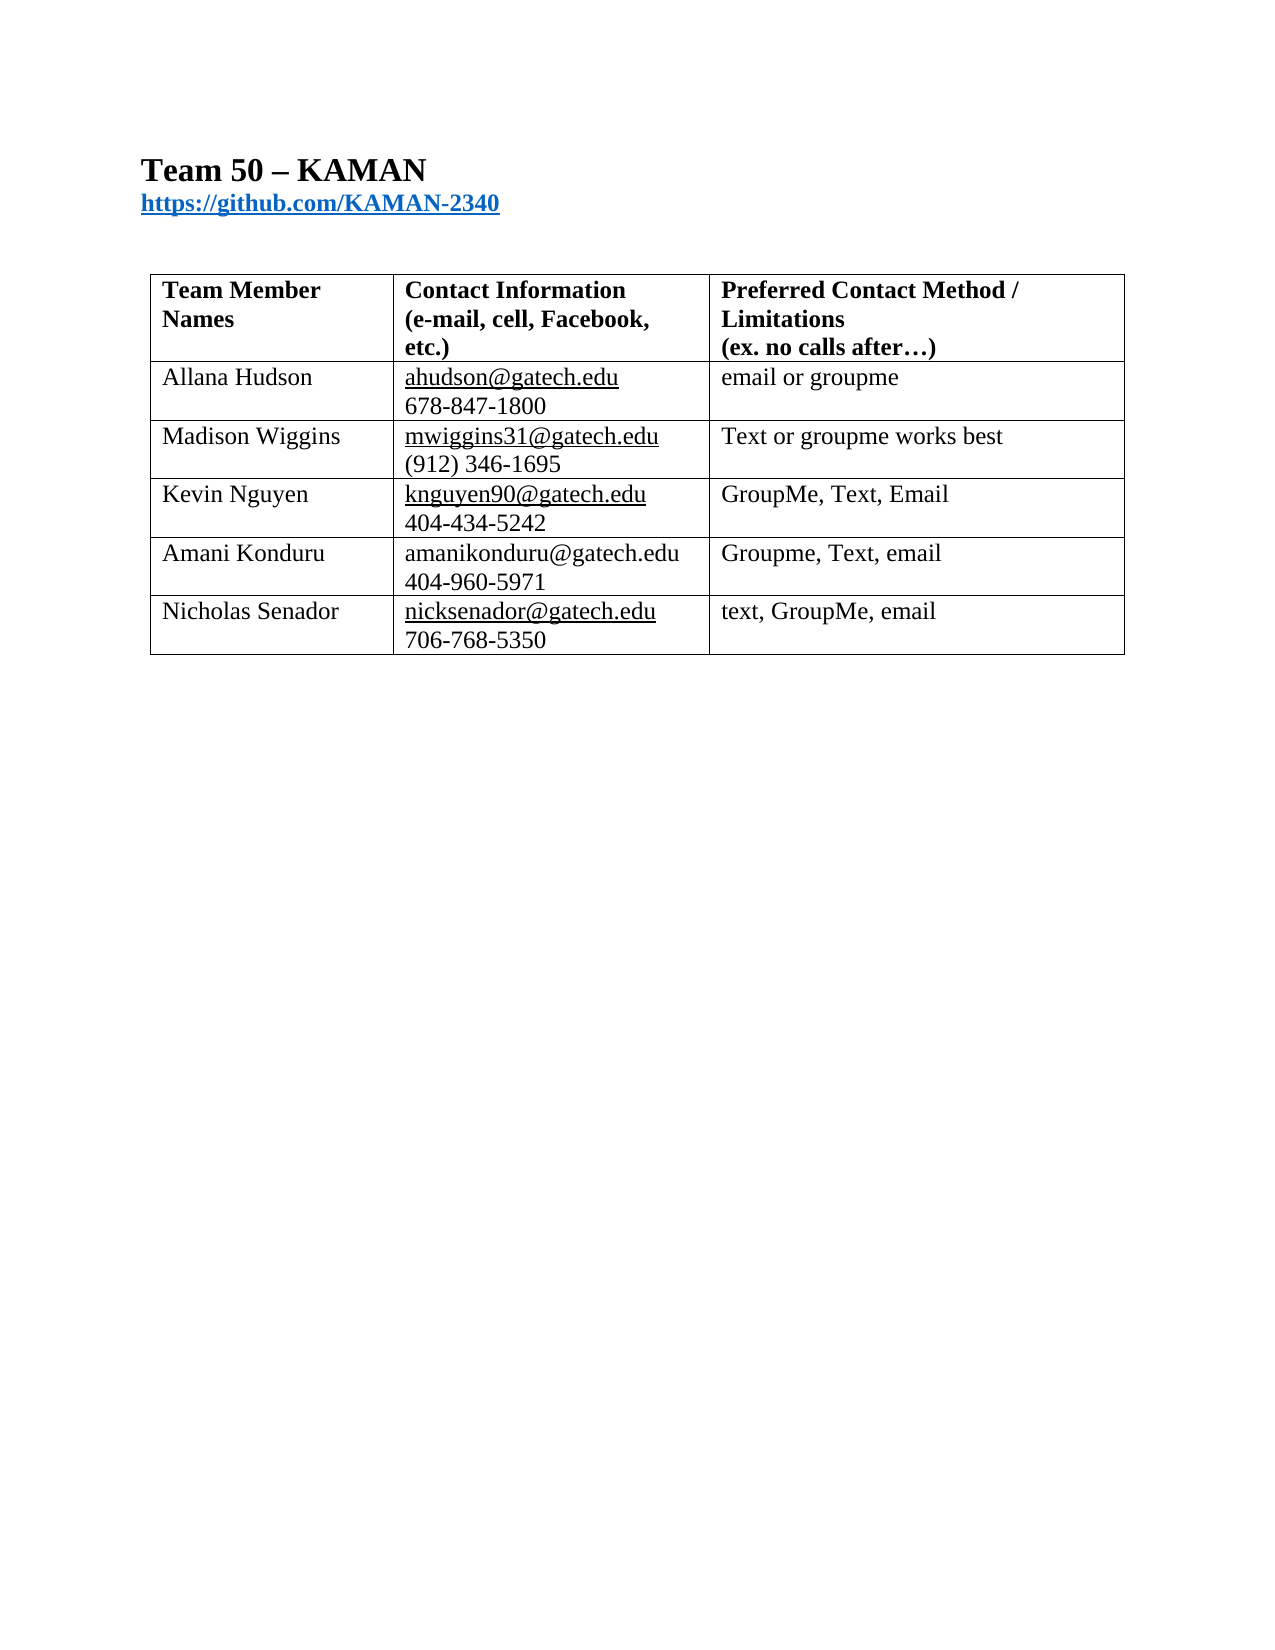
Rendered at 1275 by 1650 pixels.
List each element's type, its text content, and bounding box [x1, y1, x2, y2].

table_cell Nicholas Senador [151, 596, 393, 654]
text Team 50 – KAMAN [141, 150, 1125, 188]
table_cell Kevin Nguyen [151, 479, 393, 537]
table_cell ahudson@gatech.edu 678-847-1800 [394, 362, 709, 420]
table_cell nicksenador@gatech.edu 706-768-5350 [394, 596, 709, 654]
table_header Team Member Names [151, 275, 393, 361]
table_cell email or groupme [710, 362, 1124, 420]
table_cell Text or groupme works best [710, 421, 1124, 478]
table_cell mwiggins31@gatech.edu (912) 346-1695 [394, 421, 709, 478]
table_cell Amani Konduru [151, 538, 393, 595]
text https://github.com/KAMAN-2340 [141, 188, 1125, 217]
table_cell Allana Hudson [151, 362, 393, 420]
table_cell GroupMe, Text, Email [710, 479, 1124, 537]
table_header Contact Information (e-mail, cell, Facebook, etc.) [394, 275, 709, 361]
table_cell text, GroupMe, email [710, 596, 1124, 654]
table_cell Groupme, Text, email [710, 538, 1124, 595]
table_header Preferred Contact Method / Limitations (ex. no calls after…) [710, 275, 1124, 361]
table_cell knguyen90@gatech.edu 404-434-5242 [394, 479, 709, 537]
table_cell amanikonduru@gatech.edu 404-960-5971 [394, 538, 709, 595]
table_cell Madison Wiggins [151, 421, 393, 478]
